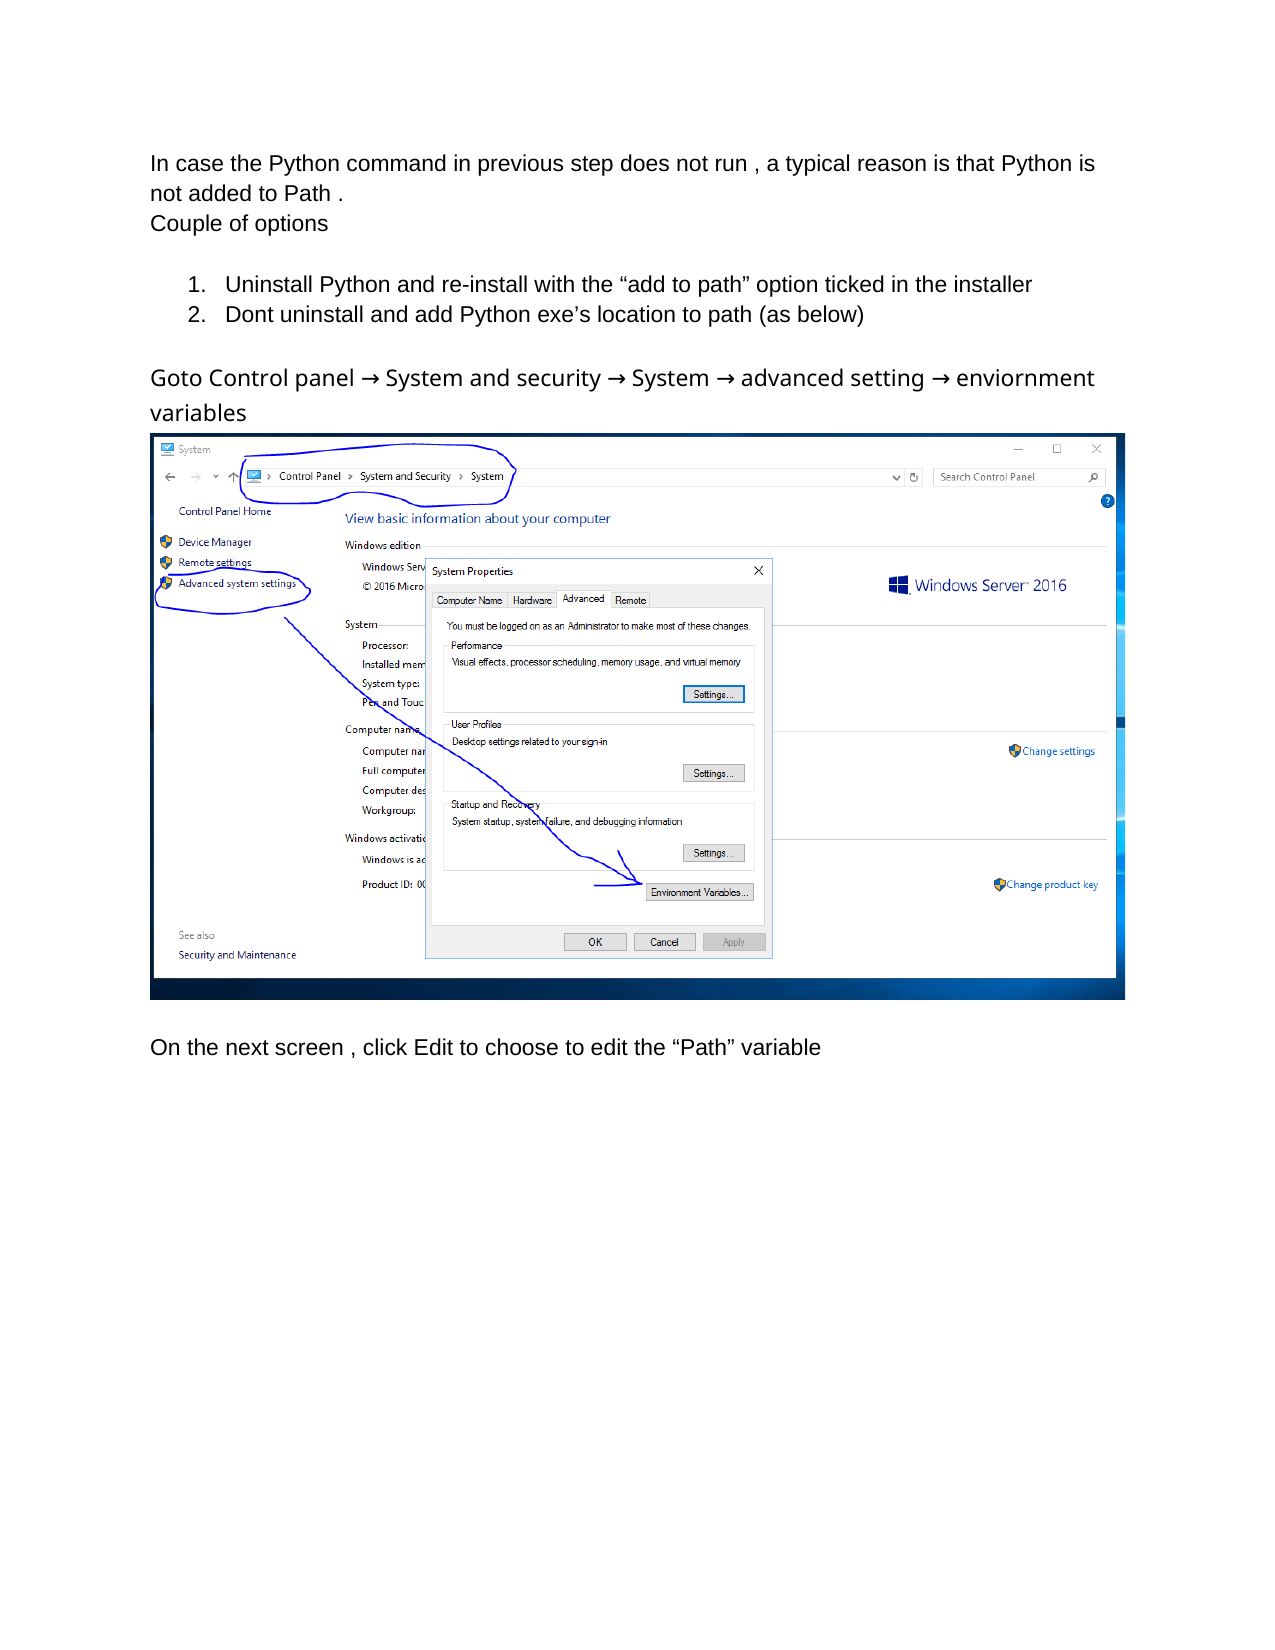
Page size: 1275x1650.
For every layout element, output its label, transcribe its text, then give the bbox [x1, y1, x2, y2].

text On the next screen , click Edit to choose to edit the “Path” variable [150, 1034, 1125, 1060]
picture [150, 433, 1125, 1000]
list Dont uninstall and add Python exe’s location to path (as below) [187, 301, 1125, 327]
text Goto Control panel → System and security → System → advanced setting → enviornment variables [150, 361, 1125, 429]
list Uninstall Python and re-install with the “add to path” option ticked in the installer [187, 271, 1125, 297]
text Couple of options [150, 210, 1125, 237]
text In case the Python command in previous step does not run , a typical reason is that Python is not added to Path . [150, 150, 1125, 207]
